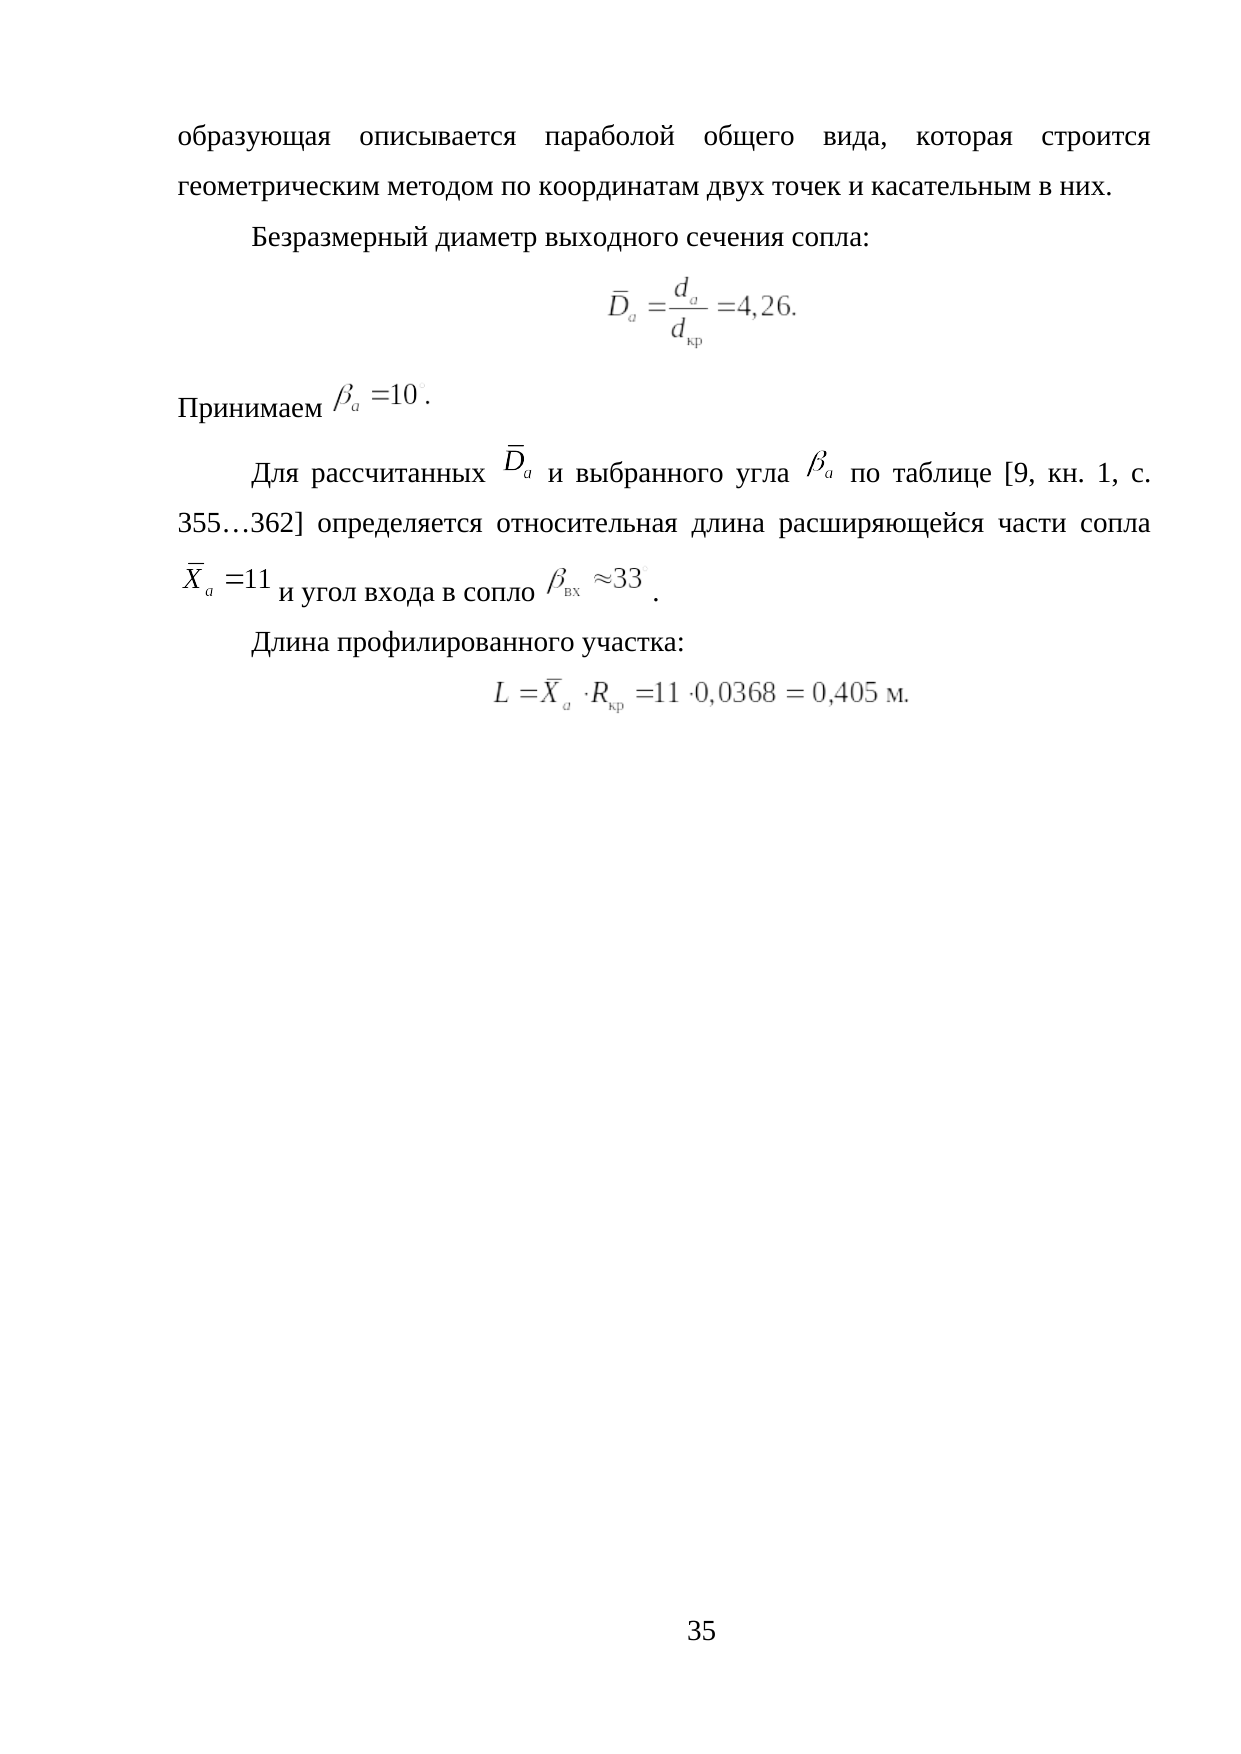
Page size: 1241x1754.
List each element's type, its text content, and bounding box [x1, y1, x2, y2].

text Для рассчитанных и выбранного угла по таблице [9, кн. 1, с. 355…362] определяется относительная длина расширяющейся части сопла и угол входа в сопло . [177, 440, 1152, 607]
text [177, 118, 1152, 202]
text Принимаем [177, 372, 1152, 423]
text Длина профилированного участка: [177, 624, 1152, 657]
text Безразмерный диаметр выходного сечения сопла: [177, 219, 1152, 252]
